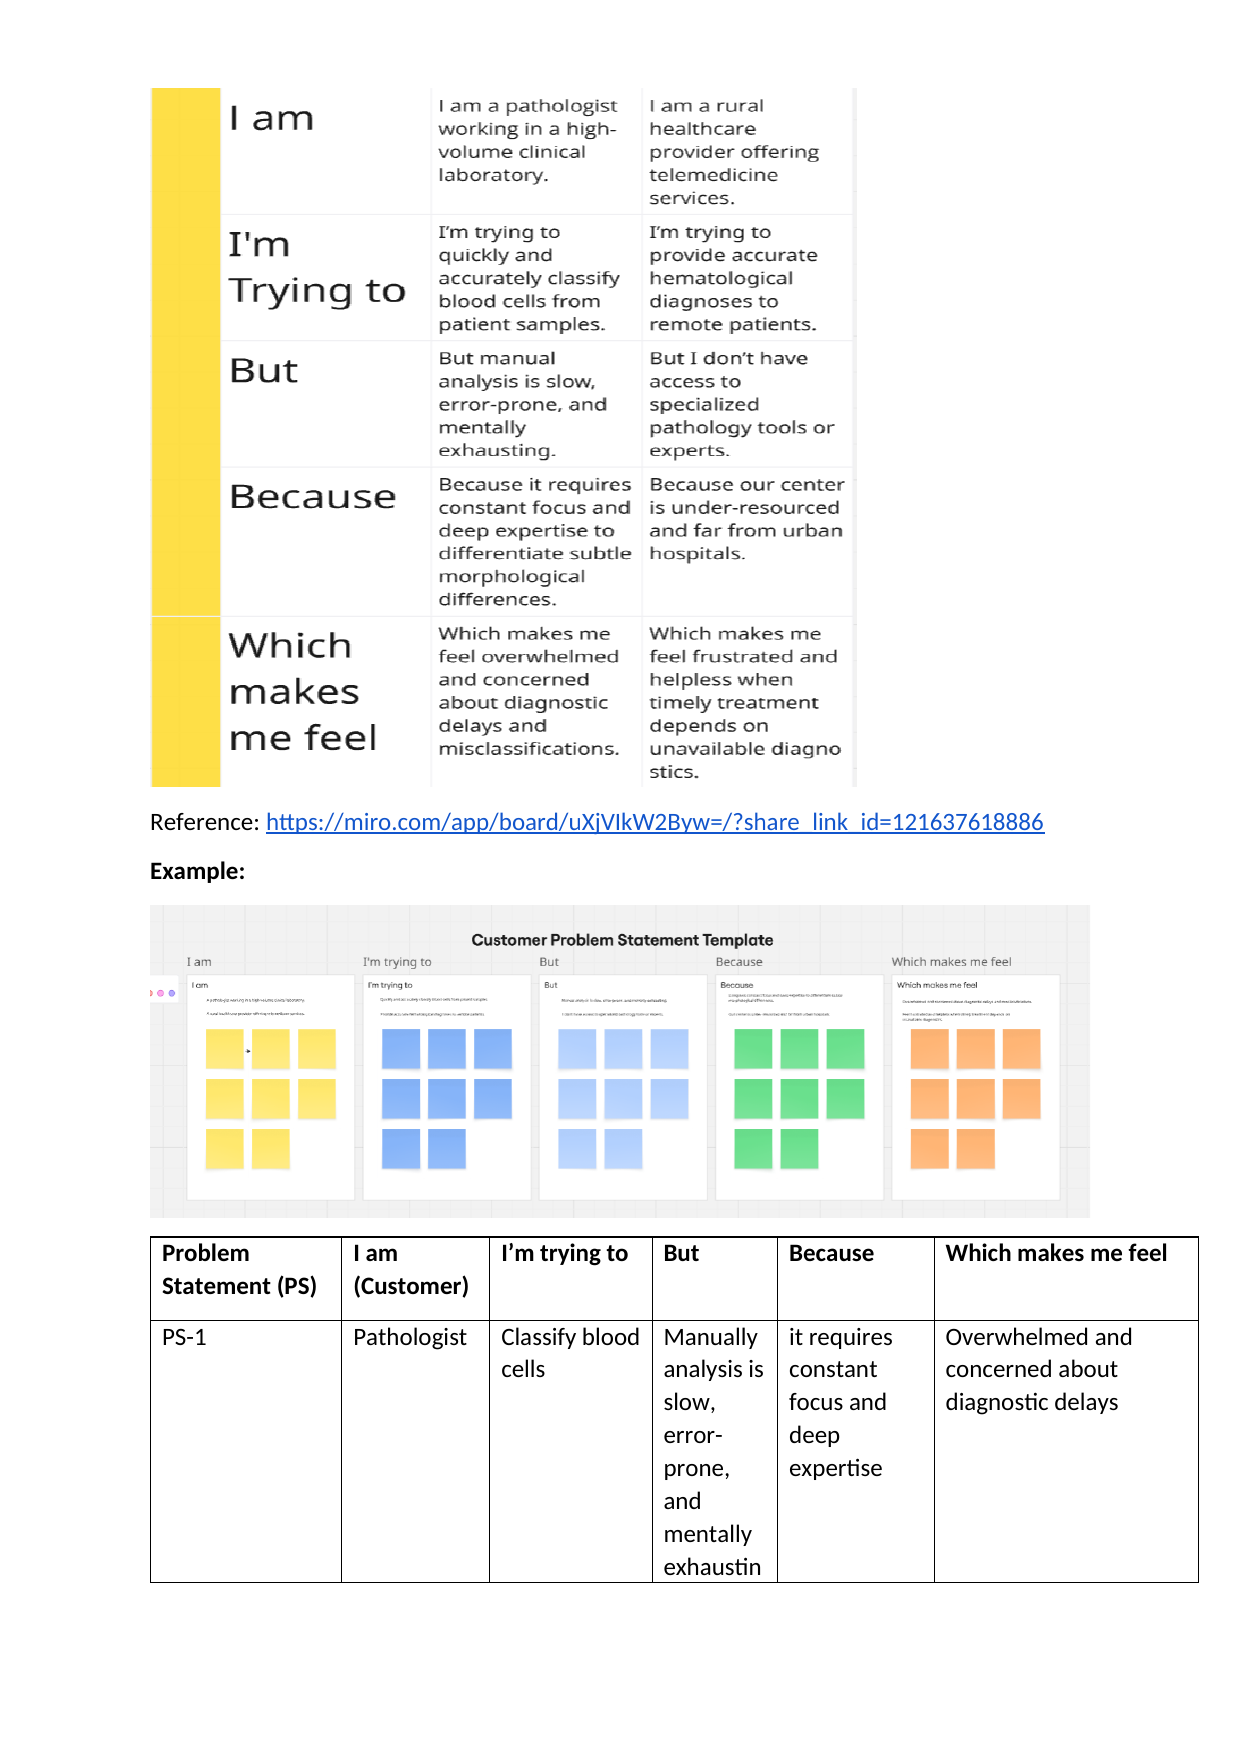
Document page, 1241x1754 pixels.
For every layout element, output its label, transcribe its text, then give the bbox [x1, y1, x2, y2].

table_header Because [778, 1238, 934, 1320]
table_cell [653, 1321, 777, 1582]
table_cell PS-1 [151, 1321, 341, 1582]
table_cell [935, 1321, 1198, 1582]
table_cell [490, 1321, 652, 1582]
text Example: [150, 856, 1090, 886]
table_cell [778, 1321, 934, 1582]
picture [150, 905, 1091, 1218]
table_header I’m trying to [490, 1238, 652, 1320]
picture [150, 88, 857, 787]
table_header But [653, 1238, 777, 1320]
table_header Problem Statement (PS) [151, 1238, 341, 1320]
table_header I am (Customer) [342, 1238, 489, 1320]
text Reference: https://miro.com/app/board/uXjVIkW2Byw=/?share_link_id=121637618886 [150, 806, 1090, 836]
table_header Which makes me feel [935, 1238, 1198, 1320]
table_cell Pathologist [342, 1321, 489, 1582]
